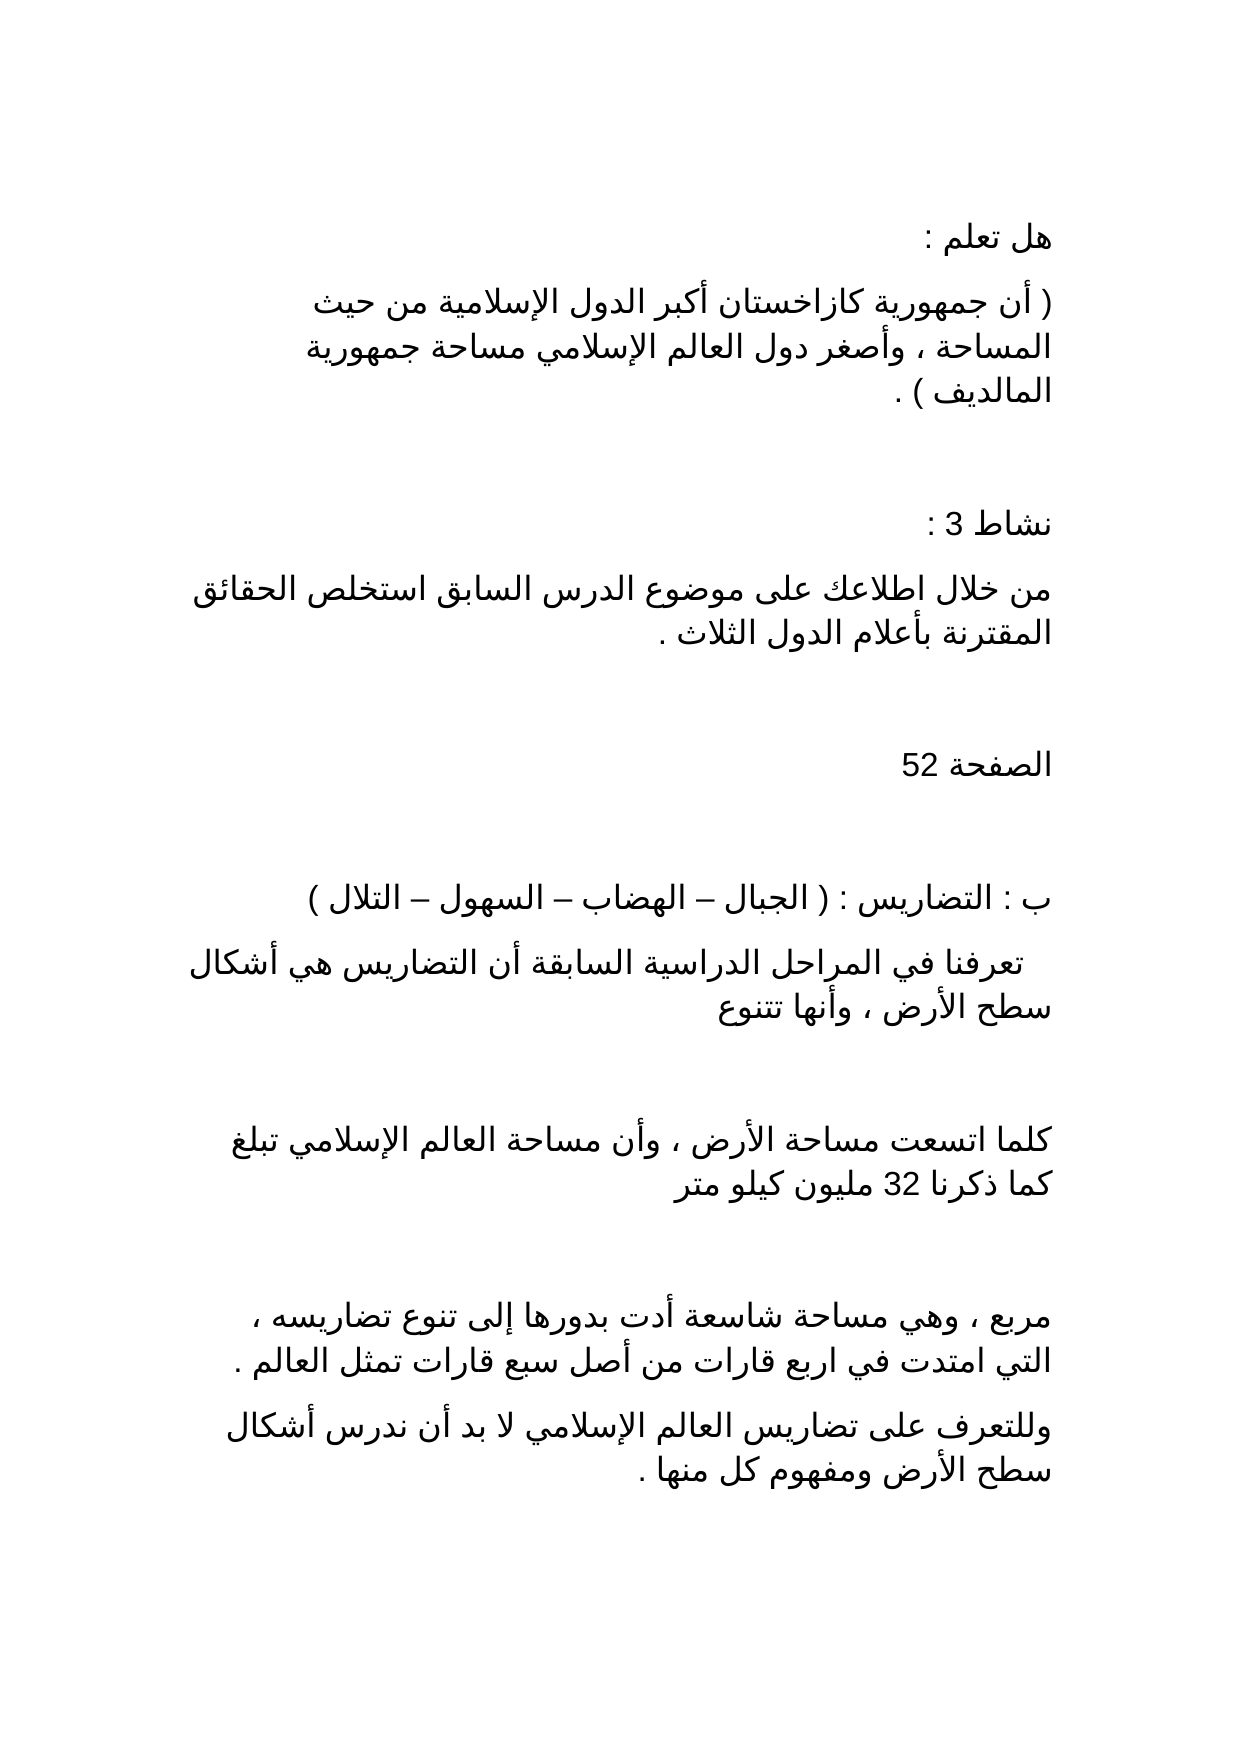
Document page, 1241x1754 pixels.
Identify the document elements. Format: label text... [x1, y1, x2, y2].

text كلما اتسعت مساحة الأرض ، وأن مساحة العالم الإسلامي تبلغ كما ذكرنا 32 مليون كيلو متر [187, 1120, 1053, 1202]
text نشاط 3 : [187, 503, 1053, 542]
text هل تعلم : [187, 218, 1053, 256]
text تعرفنا في المراحل الدراسية السابقة أن التضاريس هي أشكال سطح الأرض ، وأنها تتنوع [187, 943, 1053, 1026]
text وللتعرف على تضاريس العالم الإسلامي لا بد أن ندرس أشكال سطح الأرض ومفهوم كل منها . [187, 1406, 1053, 1488]
text الصفحة 52 [187, 745, 1053, 784]
text مربع ، وهي مساحة شاسعة أدت بدورها إلى تنوع تضاريسه ، التي امتدت في اربع قارات من أصل سبع قارات تمثل العالم . [187, 1296, 1053, 1379]
text من خلال اطلاعك على موضوع الدرس السابق استخلص الحقائق المقترنة بأعلام الدول الثلاث . [187, 568, 1053, 651]
text ( أن جمهورية كازاخستان أكبر الدول الإسلامية من حيث المساحة ، وأصغر دول العالم الإسلامي مساحة جمهورية المالديف ) . [187, 283, 1053, 409]
text ب : التضاريس : ( الجبال – الهضاب – السهول – التلال ) [187, 878, 1053, 916]
